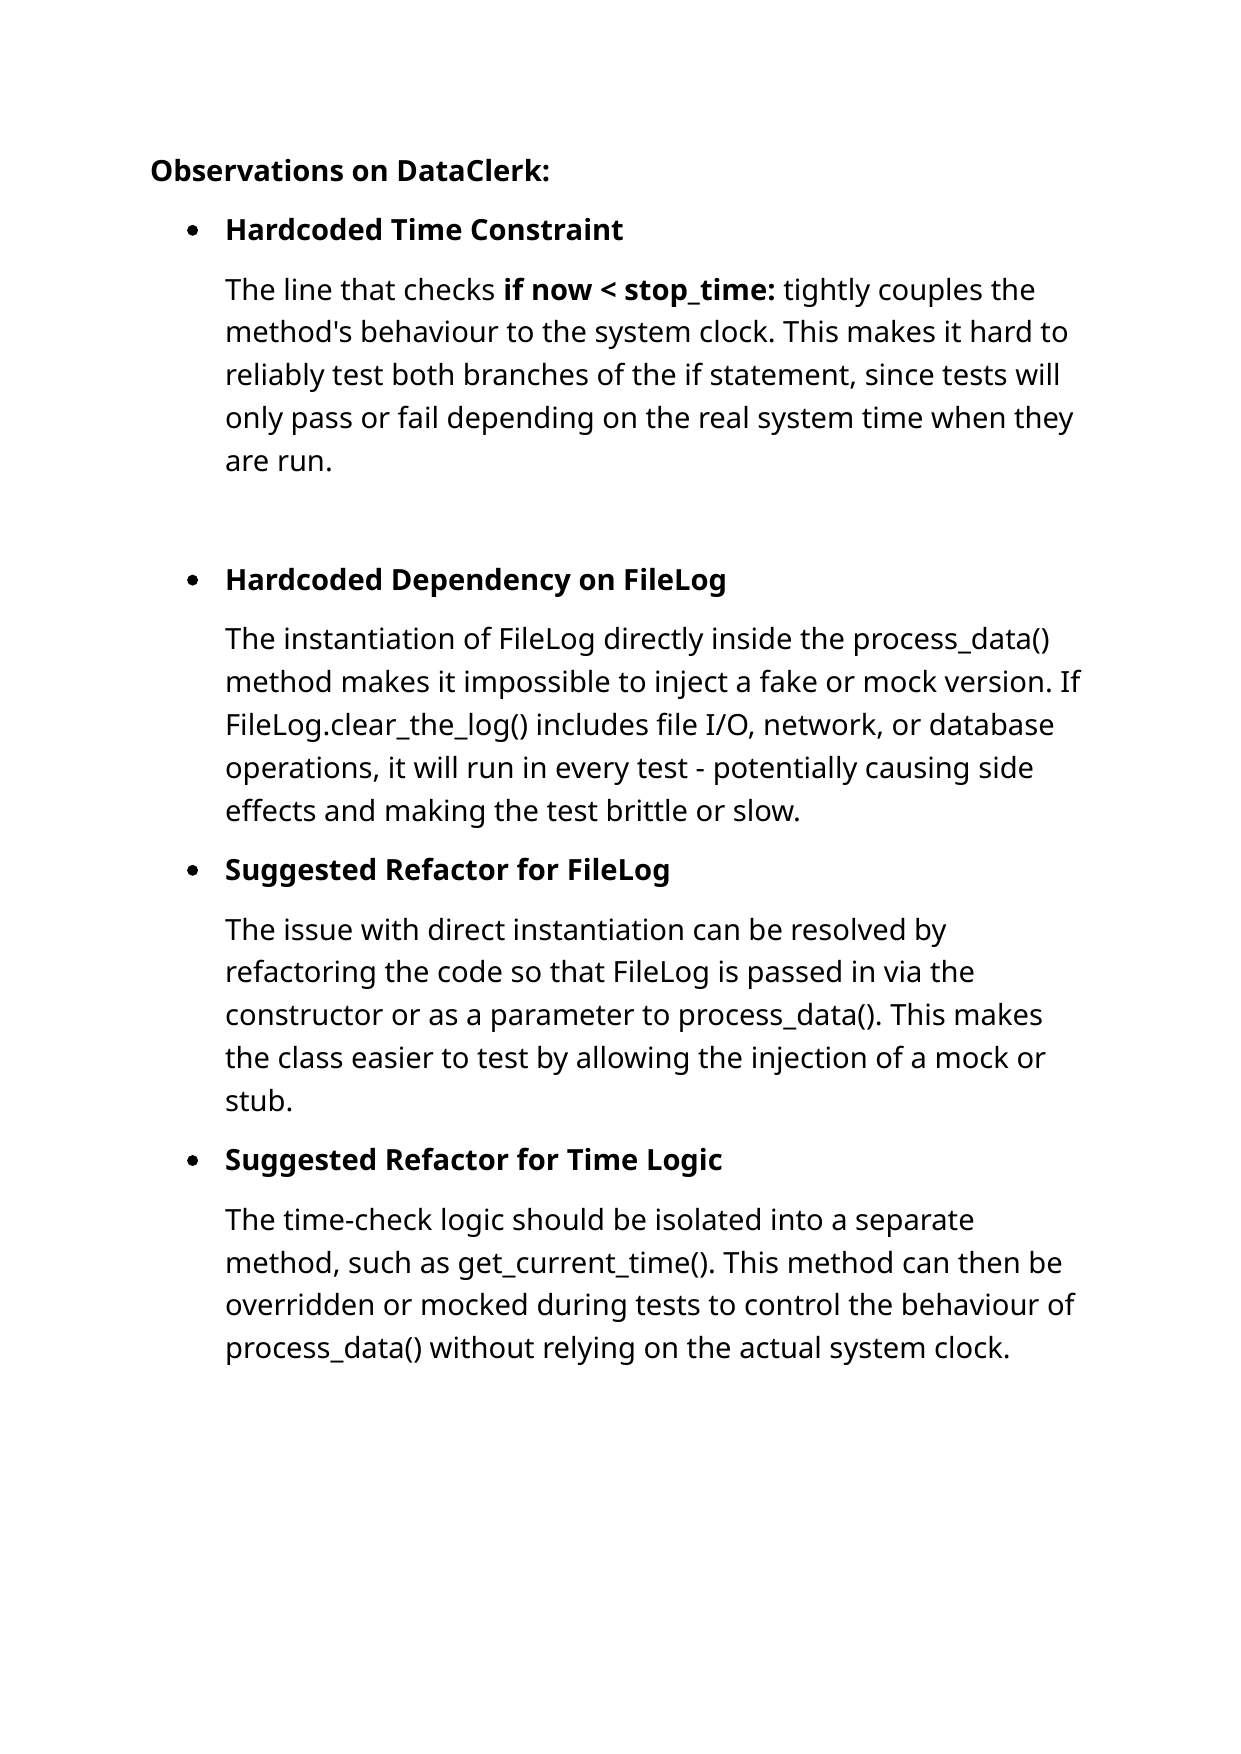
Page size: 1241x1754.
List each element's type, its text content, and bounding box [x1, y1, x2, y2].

list Suggested Refactor for FileLog [187, 849, 1090, 889]
list Hardcoded Dependency on FileLog [187, 559, 1090, 599]
text The instantiation of FileLog directly inside the process_data() method makes it impossible to inject a fake or mock version. If FileLog.clear_the_log() includes file I/O, network, or database operations, it will run in every test - potentially causing side effects and making the test brittle or slow. [225, 619, 1090, 829]
text Observations on DataClerk: [150, 150, 1090, 190]
text The time-check logic should be isolated into a separate method, such as get_current_time(). This method can then be overridden or mocked during tests to control the behaviour of process_data() without relying on the actual system clock. [225, 1199, 1090, 1367]
list Suggested Refactor for Time Logic [187, 1139, 1090, 1179]
text The issue with direct instantiation can be resolved by refactoring the code so that FileLog is passed in via the constructor or as a parameter to process_data(). This makes the class easier to test by allowing the injection of a mock or stub. [225, 909, 1090, 1120]
list Hardcoded Time Constraint [187, 209, 1090, 249]
text The line that checks if now < stop_time: tightly couples the method's behaviour to the system clock. This makes it hard to reliably test both branches of the if statement, since tests will only pass or fail depending on the real system time when they are run. [225, 269, 1090, 480]
